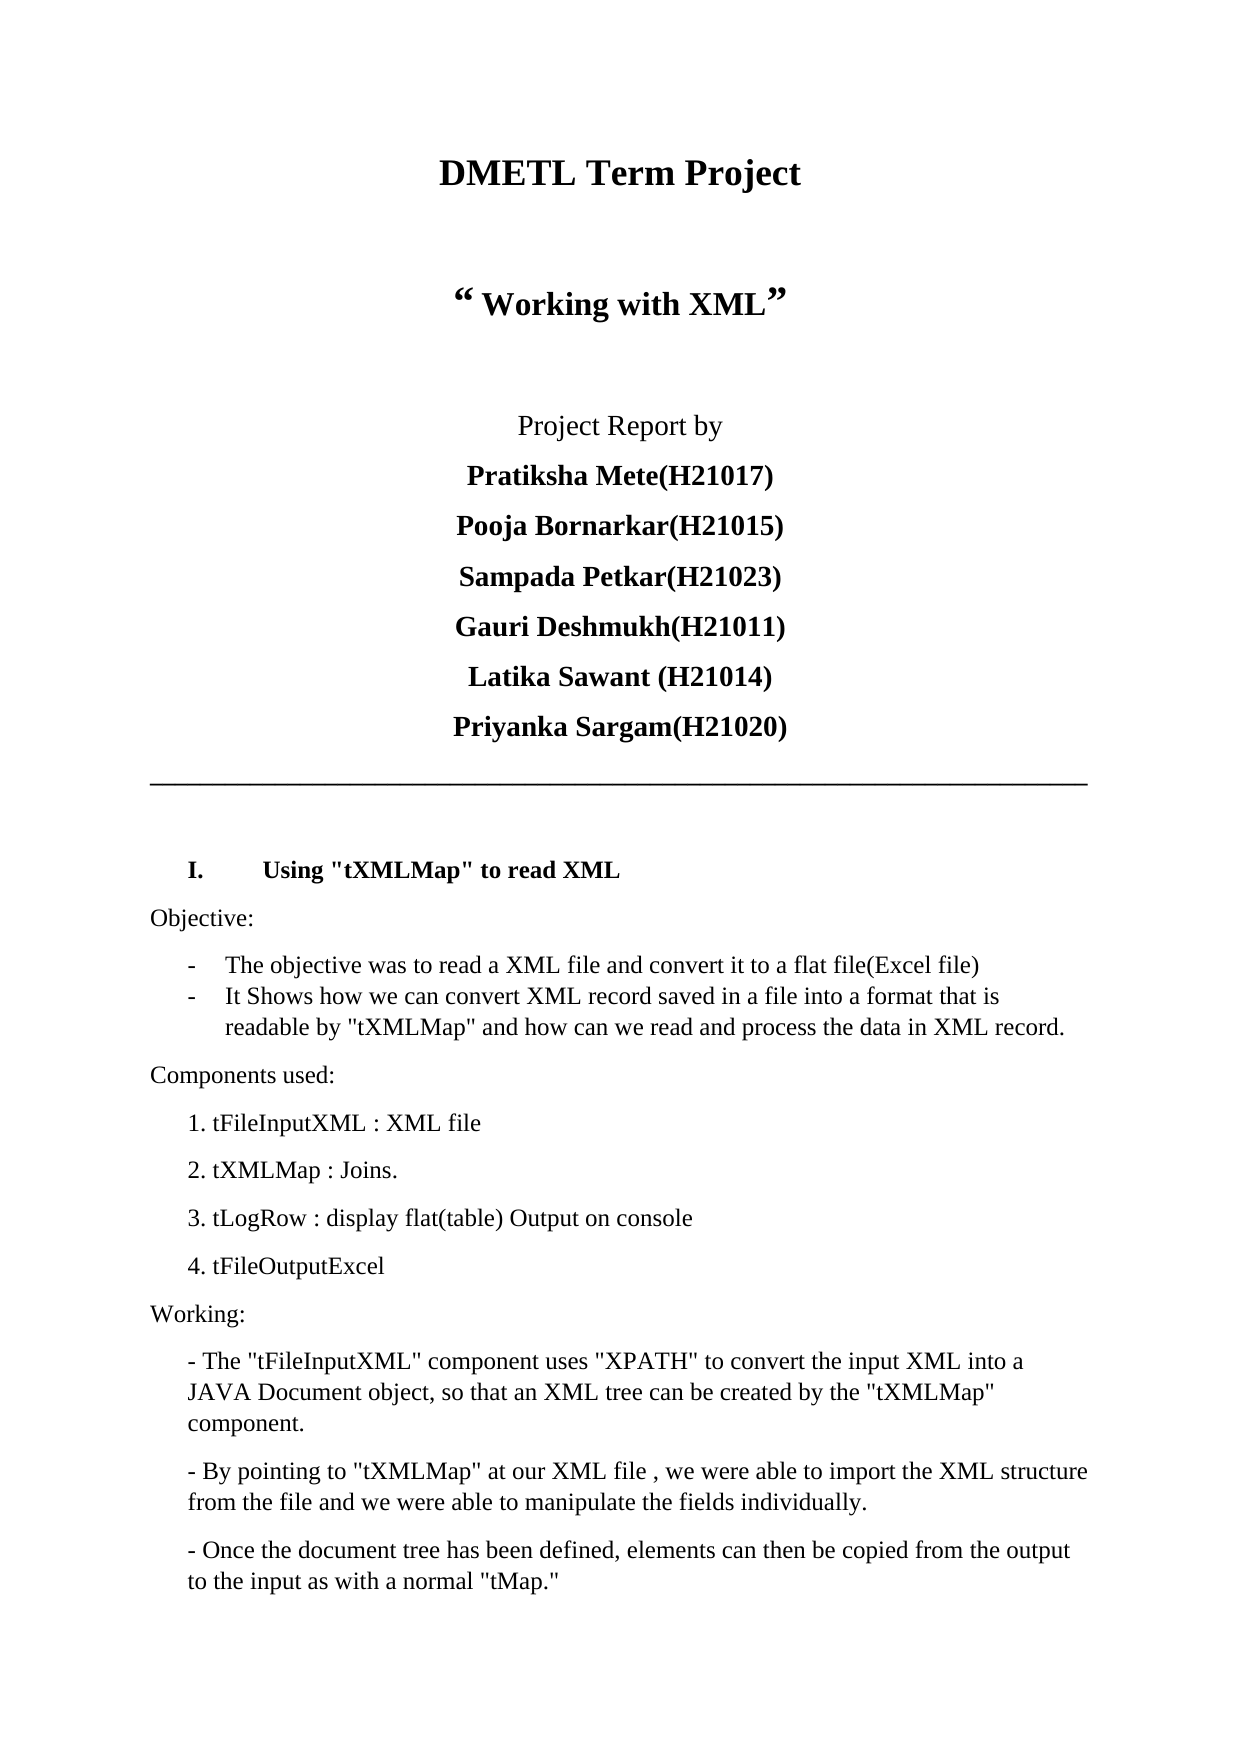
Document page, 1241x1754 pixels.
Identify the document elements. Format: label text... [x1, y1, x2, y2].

text Working: [150, 1299, 1090, 1327]
text Pratiksha Mete(H21017) [150, 458, 1090, 492]
text Pooja Bornarkar(H21015) [150, 508, 1090, 542]
text 2. tXMLMap : Joins. [187, 1156, 1090, 1184]
text 4. tFileOutputExcel [187, 1251, 1090, 1280]
text Project Report by [150, 408, 1090, 442]
text 1. tFileInputXML : XML file [187, 1108, 1090, 1137]
list Using "tXMLMap" to read XML [187, 855, 1090, 884]
text Components used: [150, 1060, 1090, 1089]
text Objective: [150, 903, 1090, 931]
text - By pointing to "tXMLMap" at our XML file , we were able to import the XML structure from the file and we were able to manipulate the fields individually. [187, 1456, 1090, 1516]
text Priyanka Sargam(H21020) [150, 709, 1090, 743]
text Sampada Petkar(H21023) [150, 559, 1090, 592]
text - The "tFileInputXML" component uses "XPATH" to convert the input XML into a JAVA Document object, so that an XML tree can be created by the "tXMLMap" component. [187, 1346, 1090, 1437]
text - Once the document tree has been defined, elements can then be copied from the output to the input as with a normal "tMap." [187, 1535, 1090, 1595]
list The objective was to read a XML file and convert it to a flat file(Excel file) [187, 950, 1090, 979]
text “ Working with XML” [150, 276, 1090, 324]
text ___________________________________________________________________________ [150, 759, 1090, 788]
text Latika Sawant (H21014) [150, 659, 1090, 693]
list It Shows how we can convert XML record saved in a file into a format that is readable by "tXMLMap" and how can we read and process the data in XML record. [187, 981, 1090, 1041]
text DMETL Term Project [150, 150, 1090, 193]
text Gauri Deshmukh(H21011) [150, 609, 1090, 642]
text 3. tLogRow : display flat(table) Output on console [187, 1203, 1090, 1232]
